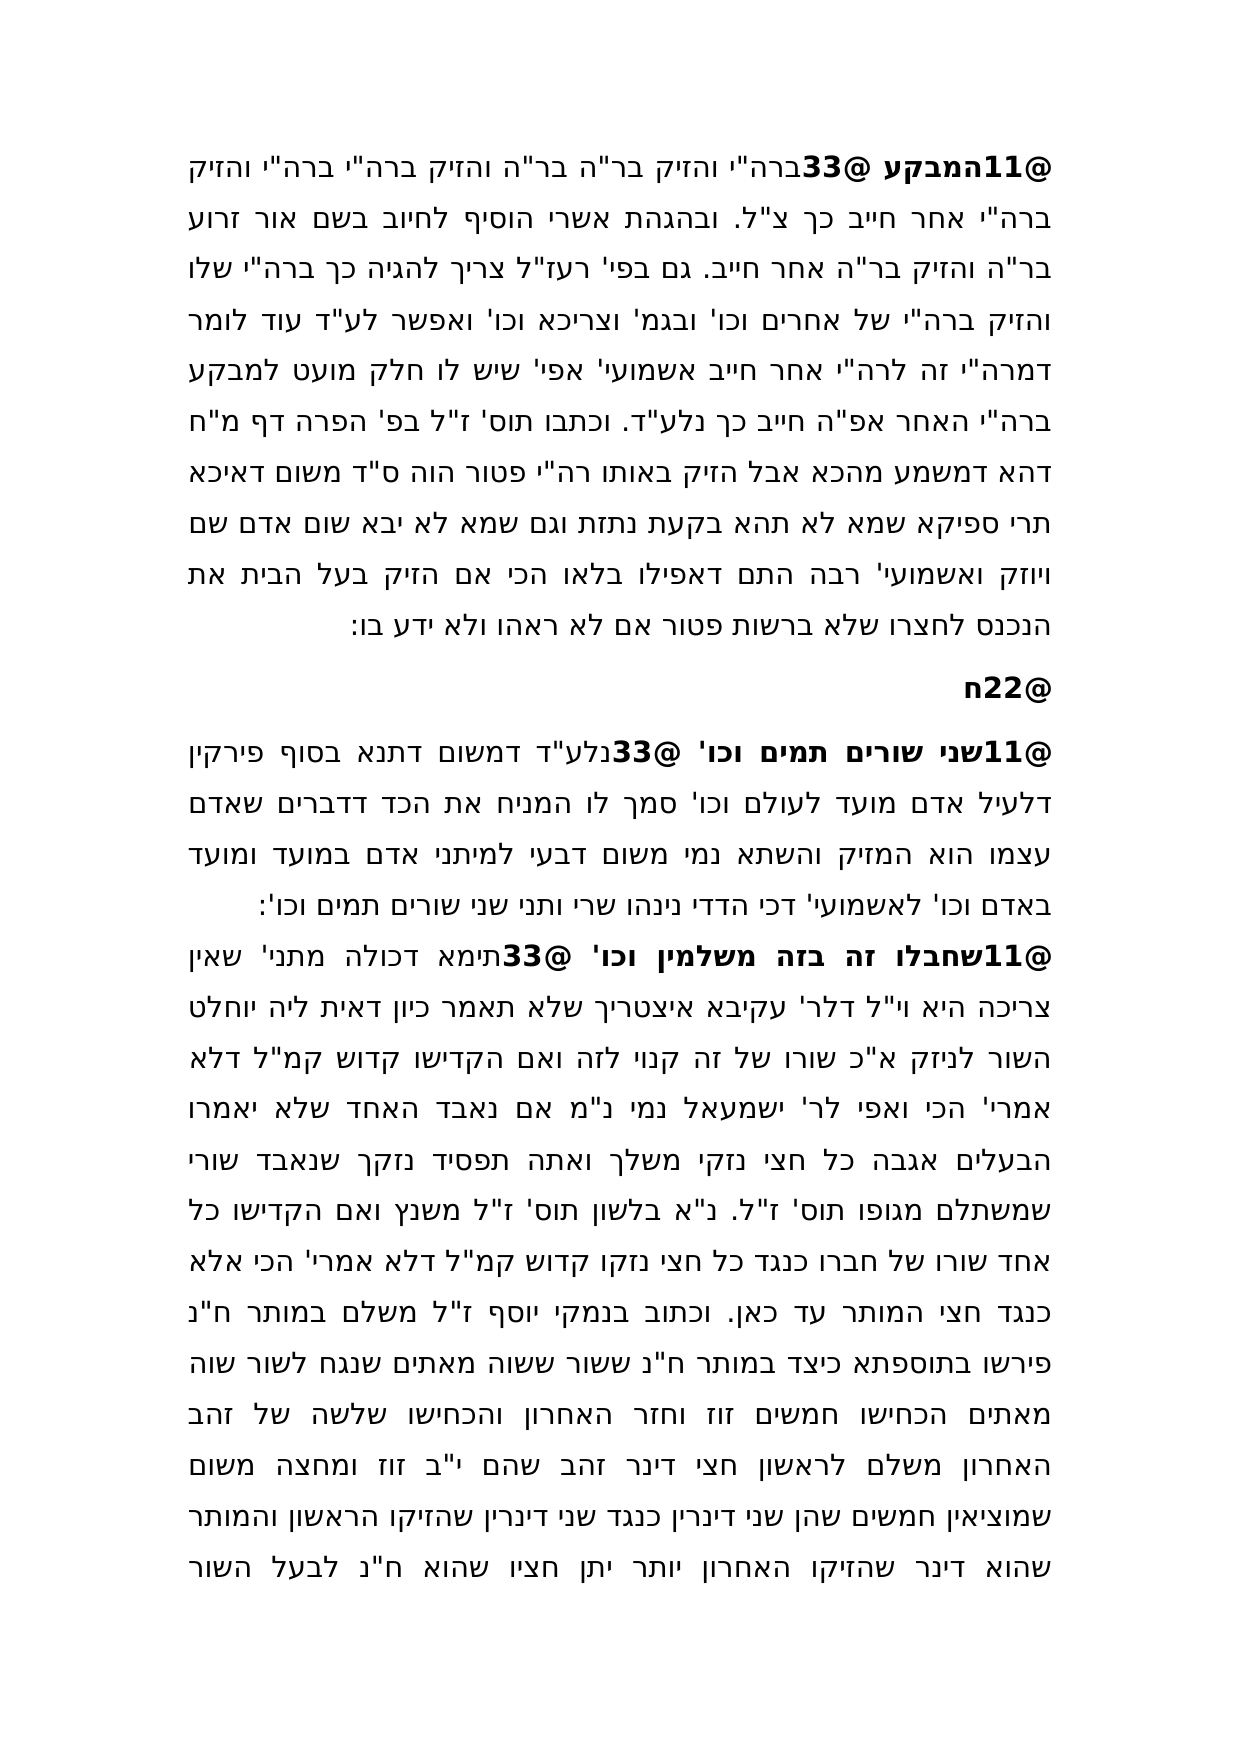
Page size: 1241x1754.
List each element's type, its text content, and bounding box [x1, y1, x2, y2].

subtitle @22ח [187, 672, 1053, 706]
text @11שני שורים תמים וכו' @33נלע"ד דמשום דתנא בסוף פירקין דלעיל אדם מועד לעולם וכו' סמך לו המניח את הכד דדברים שאדם עצמו הוא המזיק והשתא נמי משום דבעי למיתני אדם במועד ומועד באדם וכו' לאשמועי' דכי הדדי נינהו שרי ותני שני שורים תמים וכו': [187, 735, 1053, 922]
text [187, 939, 1053, 1584]
text @11המבקע @33ברה"י והזיק בר"ה בר"ה והזיק ברה"י ברה"י והזיק ברה"י אחר חייב כך צ"ל. ובהגהת אשרי הוסיף לחיוב בשם אור זרוע בר"ה והזיק בר"ה אחר חייב. גם בפי' רעז"ל צריך להגיה כך ברה"י שלו והזיק ברה"י של אחרים וכו' ובגמ' וצריכא וכו' ואפשר לע"ד עוד לומר דמרה"י זה לרה"י אחר חייב אשמועי' אפי' שיש לו חלק מועט למבקע ברה"י האחר אפ"ה חייב כך נלע"ד. וכתבו תוס' ז"ל בפ' הפרה דף מ"ח דהא דמשמע מהכא אבל הזיק באותו רה"י פטור הוה ס"ד משום דאיכא תרי ספיקא שמא לא תהא בקעת נתזת וגם שמא לא יבא שום אדם שם ויוזק ואשמועי' רבה התם דאפילו בלאו הכי אם הזיק בעל הבית את הנכנס לחצרו שלא ברשות פטור אם לא ראהו ולא ידע בו: [187, 150, 1053, 642]
